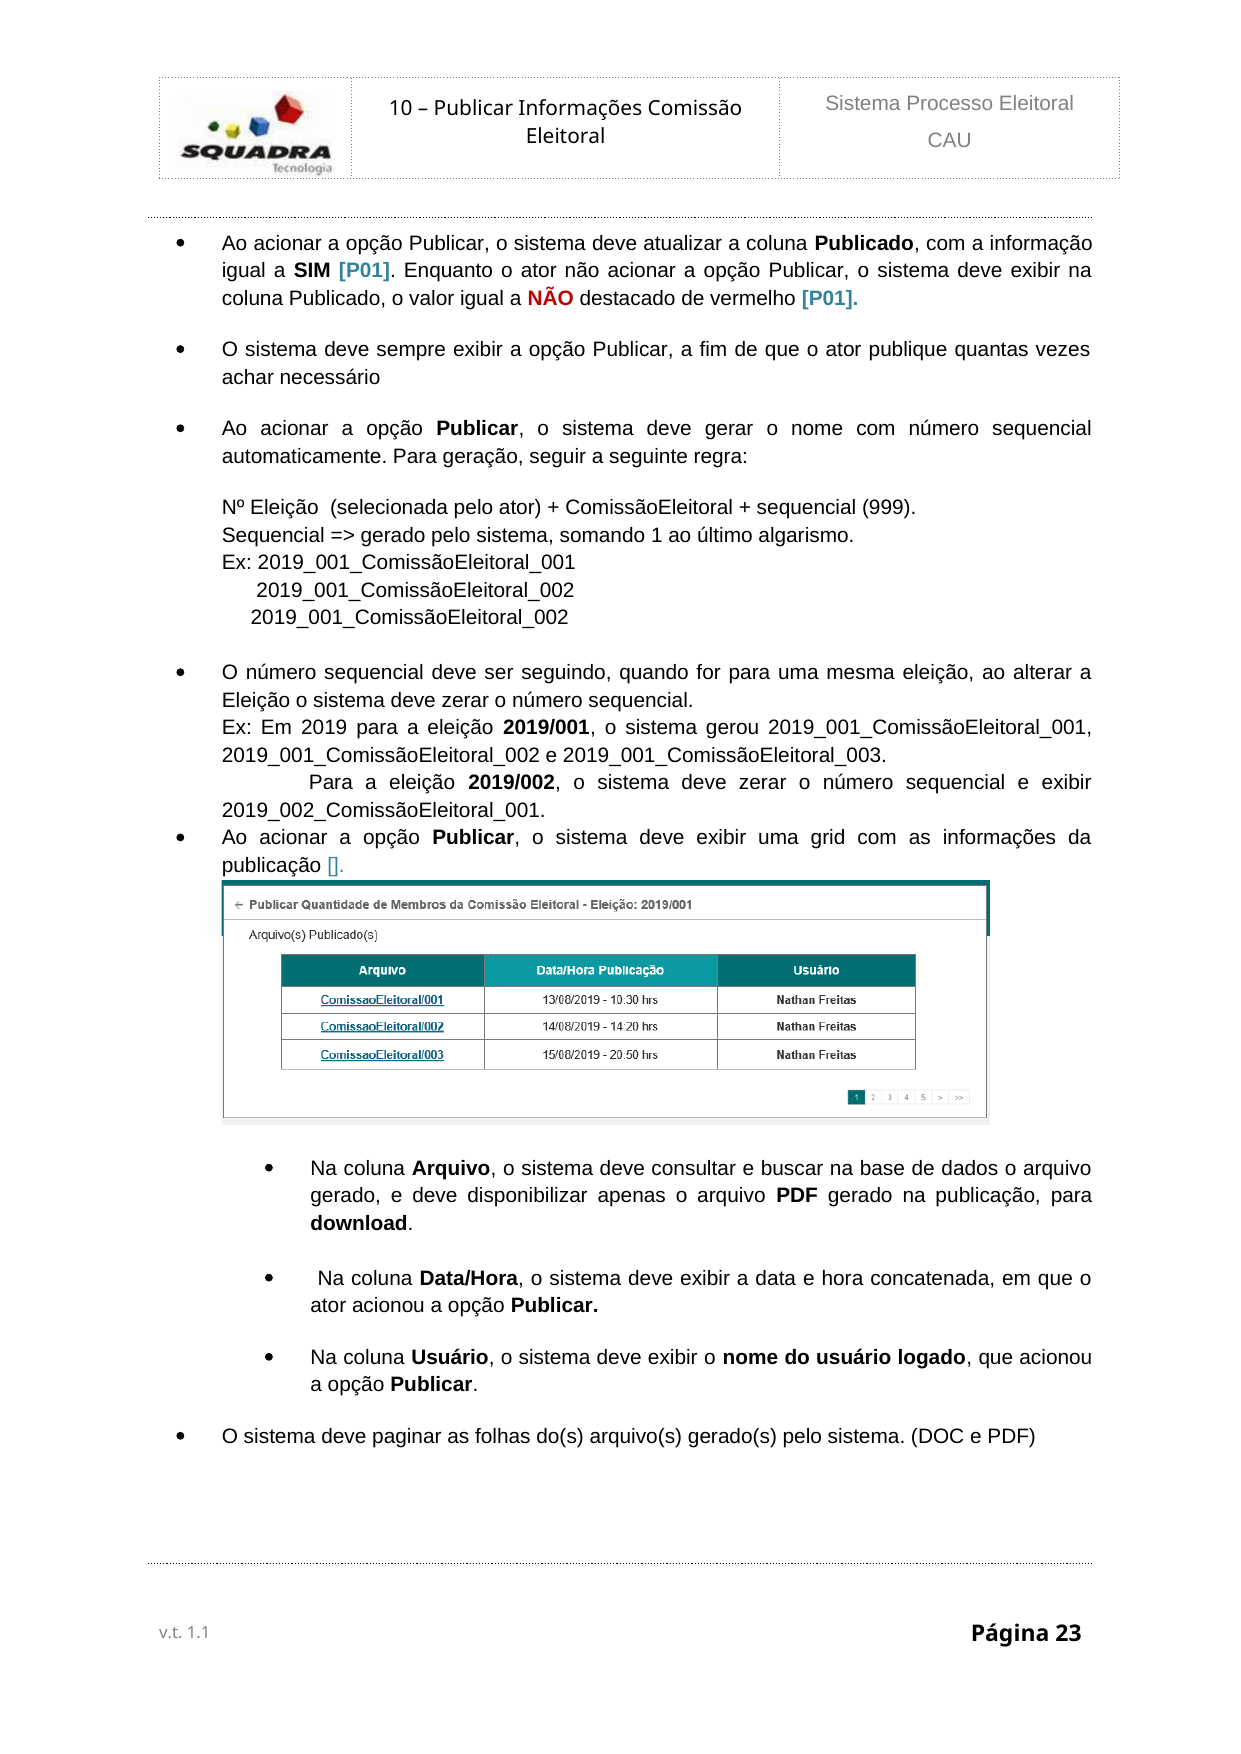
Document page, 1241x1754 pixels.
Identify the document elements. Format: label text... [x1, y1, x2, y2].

list Na coluna Arquivo, o sistema deve consultar e buscar na base de dados o arquivo gerado, e deve disponibilizar apenas o arquivo PDF gerado na publicação, para download. [265, 1155, 1092, 1234]
list O número sequencial deve ser seguindo, quando for para uma mesma eleição, ao alterar a Eleição o sistema deve zerar o número sequencial. [177, 660, 1092, 712]
list Ex: Em 2019 para a eleição 2019/001, o sistema gerou 2019_001_ComissãoEleitoral_001, 2019_001_ComissãoEleitoral_002 e 2019_001_ComissãoEleitoral_003. [222, 715, 1092, 767]
list 2019_001_ComissãoEleitoral_002 [222, 577, 1092, 601]
list Sequencial => gerado pelo sistema, somando 1 ao último algarismo. [222, 522, 1092, 546]
list Na coluna Data/Hora, o sistema deve exibir a data e hora concatenada, em que o ator acionou a opção Publicar. [265, 1265, 1092, 1317]
list Ao acionar a opção Publicar, o sistema deve gerar o nome com número sequencial automaticamente. Para geração, seguir a seguinte regra: [177, 416, 1092, 467]
picture [221, 880, 990, 1125]
list Na coluna Usuário, o sistema deve exibir o nome do usuário logado, que acionou a opção Publicar. [265, 1344, 1092, 1396]
list Ex: 2019_001_ComissãoEleitoral_001 [222, 550, 1092, 574]
list Ao acionar a opção Publicar, o sistema deve exibir uma grid com as informações da publicação [P03]. [177, 825, 1092, 877]
picture [175, 90, 336, 178]
list Para a eleição 2019/002, o sistema deve zerar o número sequencial e exibir 2019_002_ComissãoEleitoral_001. [222, 770, 1092, 822]
list O sistema deve sempre exibir a opção Publicar, a fim de que o ator publique quantas vezes achar necessário [177, 337, 1092, 388]
list O sistema deve paginar as folhas do(s) arquivo(s) gerado(s) pelo sistema. (DOC e PDF) [177, 1423, 1092, 1448]
list Nº Eleição (selecionada pelo ator) + ComissãoEleitoral + sequencial (999). [222, 495, 1092, 519]
list 2019_001_ComissãoEleitoral_002 [222, 605, 1092, 629]
list Ao acionar a opção Publicar, o sistema deve atualizar a coluna Publicado, com a informação igual a SIM [P01]. Enquanto o ator não acionar a opção Publicar, o sistema deve exibir na coluna Publicado, o valor igual a NÃO destacado de vermelho [P01]. [177, 230, 1092, 309]
